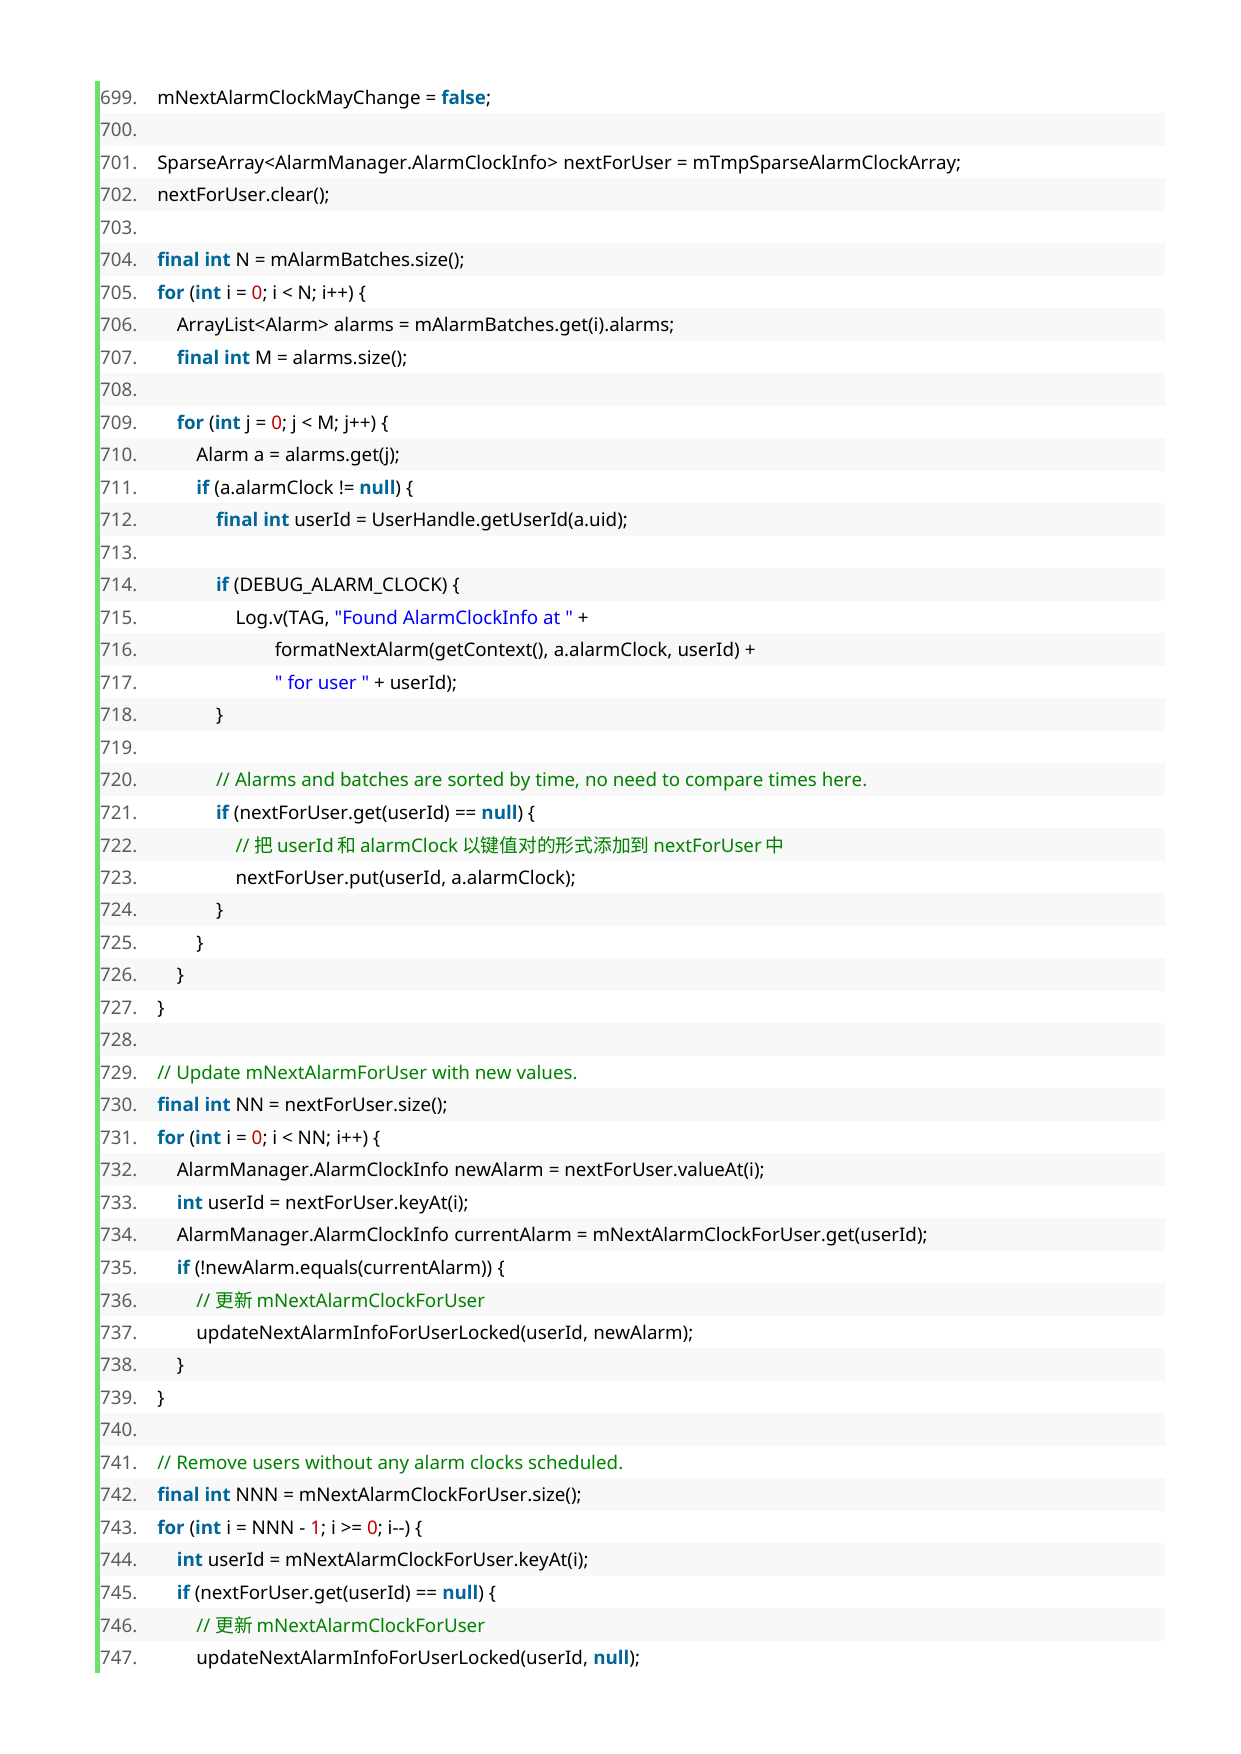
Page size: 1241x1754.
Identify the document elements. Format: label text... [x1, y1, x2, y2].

list for (int i = 0; i < NN; i++) { [100, 1121, 1165, 1153]
list nextForUser.clear(); [100, 178, 1165, 211]
list if (DEBUG_ALARM_CLOCK) { [101, 568, 1165, 601]
list updateNextAlarmInfoForUserLocked(userId, null); [100, 1641, 1165, 1673]
list } [100, 893, 1165, 926]
list for (int j = 0; j < M; j++) { [100, 406, 1165, 438]
list " for user " + userId); [100, 666, 1165, 698]
list // 把userId和alarmClock以键值对的形式添加到nextForUser中 [100, 828, 1165, 861]
list for (int i = 0; i < N; i++) { [100, 276, 1165, 308]
list final int NN = nextForUser.size(); [100, 1088, 1165, 1121]
list mNextAlarmClockMayChange = false; [100, 81, 1165, 113]
list ArrayList<Alarm> alarms = mAlarmBatches.get(i).alarms; [100, 308, 1165, 341]
list if (!newAlarm.equals(currentAlarm)) { [100, 1251, 1165, 1283]
list } [100, 698, 1165, 731]
list } [100, 1381, 1165, 1413]
list for (int i = NNN - 1; i >= 0; i--) { [100, 1511, 1165, 1543]
list // 更新mNextAlarmClockForUser [100, 1608, 1165, 1641]
list updateNextAlarmInfoForUserLocked(userId, newAlarm); [100, 1316, 1165, 1348]
list final int N = mAlarmBatches.size(); [100, 243, 1165, 276]
list // Update mNextAlarmForUser with new values. [100, 1056, 1165, 1088]
list // Alarms and batches are sorted by time, no need to compare times here. [100, 763, 1165, 796]
list final int M = alarms.size(); [100, 341, 1165, 373]
list } [100, 958, 1165, 991]
list AlarmManager.AlarmClockInfo currentAlarm = mNextAlarmClockForUser.get(userId); [100, 1218, 1165, 1251]
list if (nextForUser.get(userId) == null) { [100, 1576, 1165, 1608]
list if (a.alarmClock != null) { [100, 471, 1165, 503]
list } [100, 926, 1165, 958]
list final int NNN = mNextAlarmClockForUser.size(); [100, 1478, 1165, 1511]
list if (nextForUser.get(userId) == null) { [100, 796, 1165, 828]
list formatNextAlarm(getContext(), a.alarmClock, userId) + [100, 633, 1165, 666]
list SparseArray<AlarmManager.AlarmClockInfo> nextForUser = mTmpSparseAlarmClockArray; [100, 146, 1165, 178]
list AlarmManager.AlarmClockInfo newAlarm = nextForUser.valueAt(i); [100, 1153, 1165, 1186]
list // Remove users without any alarm clocks scheduled. [100, 1446, 1165, 1478]
list Alarm a = alarms.get(j); [100, 438, 1165, 471]
list // 更新mNextAlarmClockForUser [100, 1283, 1165, 1316]
list int userId = mNextAlarmClockForUser.keyAt(i); [100, 1543, 1165, 1576]
list final int userId = UserHandle.getUserId(a.uid); [100, 503, 1165, 536]
list Log.v(TAG, "Found AlarmClockInfo at " + [100, 601, 1165, 633]
list } [100, 991, 1165, 1023]
list nextForUser.put(userId, a.alarmClock); [100, 861, 1165, 893]
list } [100, 1348, 1165, 1381]
list int userId = nextForUser.keyAt(i); [100, 1186, 1165, 1218]
